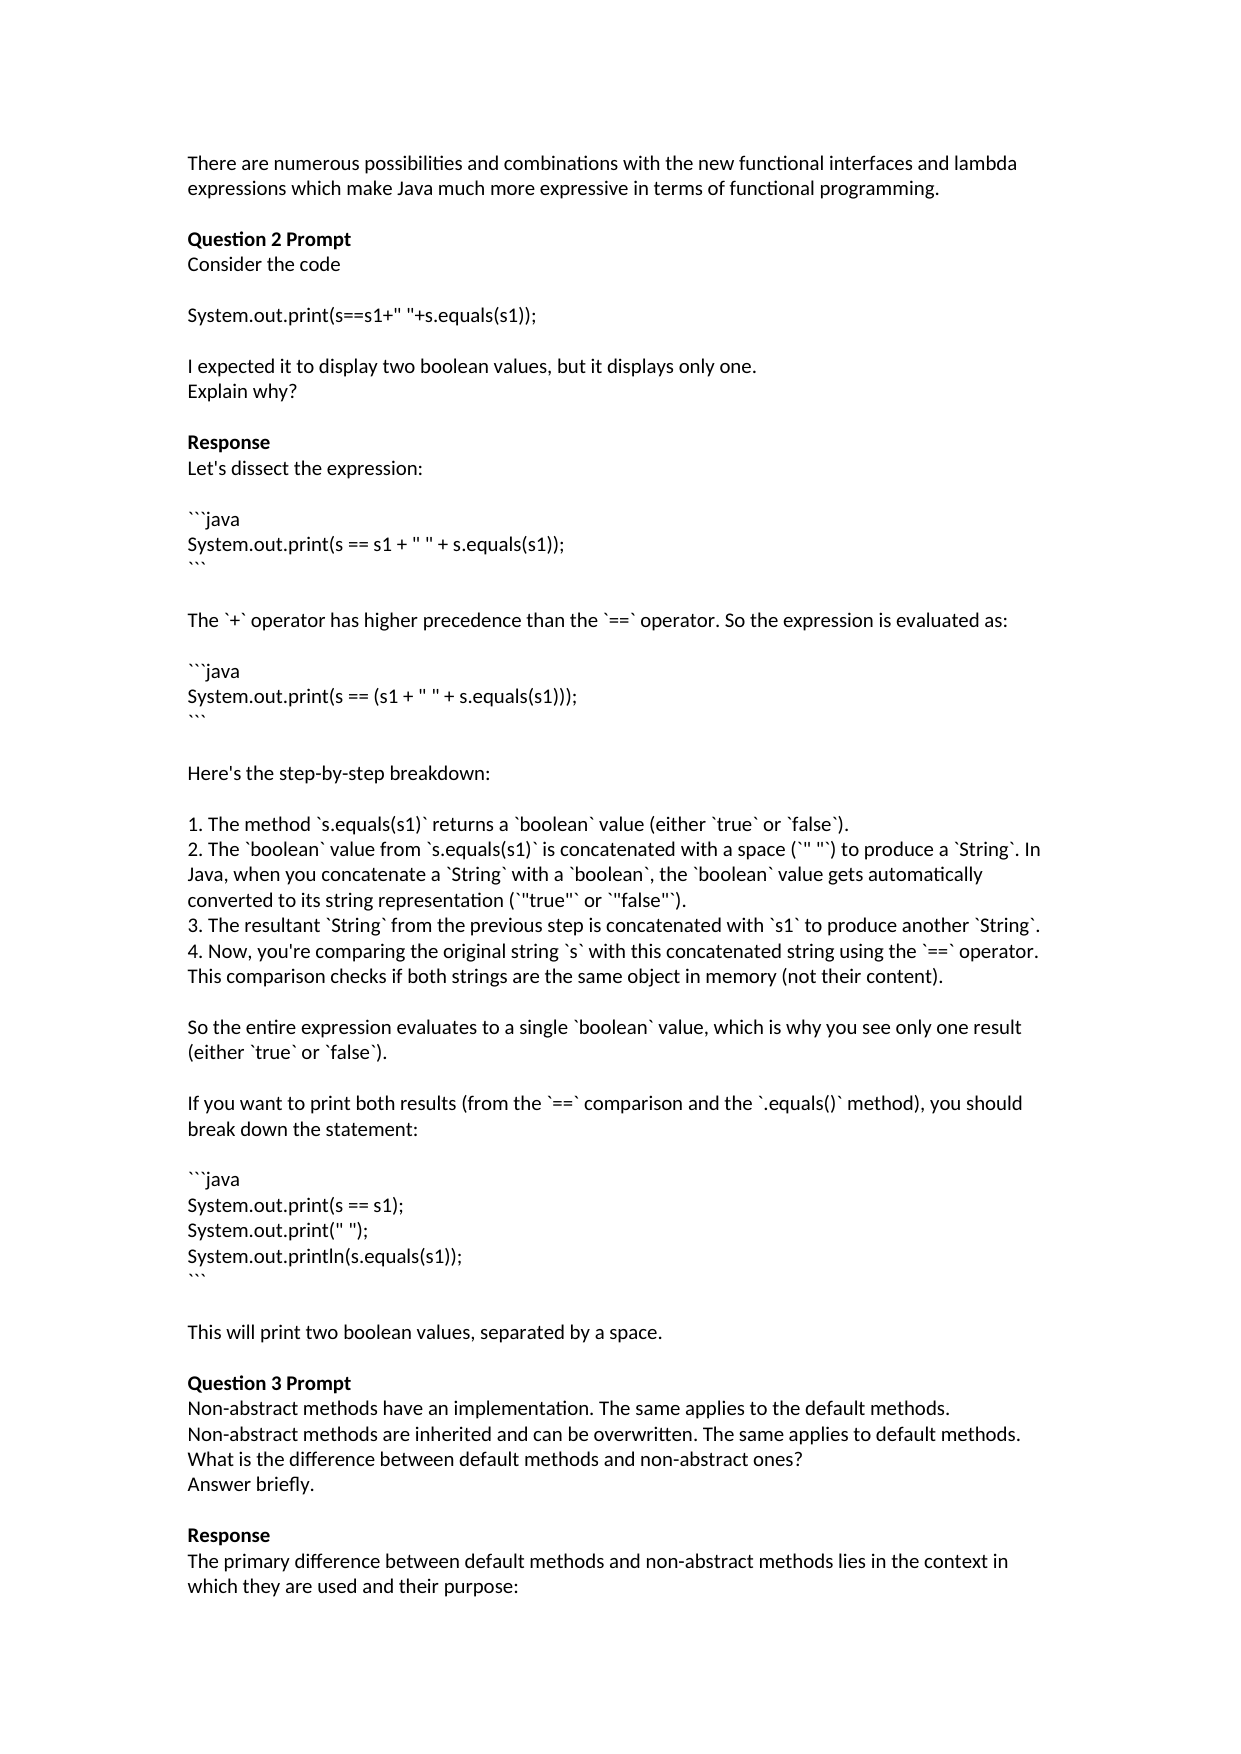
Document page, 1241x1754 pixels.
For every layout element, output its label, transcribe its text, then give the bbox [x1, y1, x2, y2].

text What is the difference between default methods and non-abstract ones? [187, 1446, 1053, 1472]
text Response [187, 429, 1053, 455]
text ``` [187, 557, 1053, 582]
text The primary difference between default methods and non-abstract methods lies in the context in which they are used and their purpose: [187, 1548, 1053, 1599]
text 4. Now, you're comparing the original string `s` with this concatenated string using the `==` operator. This comparison checks if both strings are the same object in memory (not their content). [187, 938, 1053, 989]
text 1. The method `s.equals(s1)` returns a `boolean` value (either `true` or `false`). [187, 811, 1053, 836]
text Question 3 Prompt [187, 1370, 1053, 1395]
text Let's dissect the expression: [187, 455, 1053, 480]
text 2. The `boolean` value from `s.equals(s1)` is concatenated with a space (`" "`) to produce a `String`. In Java, when you concatenate a `String` with a `boolean`, the `boolean` value gets automatically converted to its string representation (`"true"` or `"false"`). [187, 836, 1053, 912]
text ```java [187, 506, 1053, 531]
text Non-abstract methods have an implementation. The same applies to the default methods. [187, 1395, 1053, 1421]
text ``` [187, 1268, 1053, 1294]
text ``` [187, 709, 1053, 734]
text 3. The resultant `String` from the previous step is concatenated with `s1` to produce another `String`. [187, 912, 1053, 938]
text There are numerous possibilities and combinations with the new functional interfaces and lambda expressions which make Java much more expressive in terms of functional programming. [187, 150, 1053, 201]
text Non-abstract methods are inherited and can be overwritten. The same applies to default methods. [187, 1421, 1053, 1446]
text System.out.print(s == s1); [187, 1192, 1053, 1217]
text The `+` operator has higher precedence than the `==` operator. So the expression is evaluated as: [187, 607, 1053, 633]
text ```java [187, 1167, 1053, 1192]
text So the entire expression evaluates to a single `boolean` value, which is why you see only one result (either `true` or `false`). [187, 1014, 1053, 1065]
text Response [187, 1522, 1053, 1548]
text System.out.print(" "); [187, 1217, 1053, 1243]
text System.out.print(s==s1+" "+s.equals(s1)); [187, 302, 1053, 328]
text Consider the code [187, 252, 1053, 277]
text Question 2 Prompt [187, 226, 1053, 252]
text If you want to print both results (from the `==` comparison and the `.equals()` method), you should break down the statement: [187, 1090, 1053, 1141]
text System.out.print(s == (s1 + " " + s.equals(s1))); [187, 684, 1053, 709]
text Explain why? [187, 379, 1053, 404]
text Answer briefly. [187, 1472, 1053, 1497]
text I expected it to display two boolean values, but it displays only one. [187, 353, 1053, 379]
text System.out.print(s == s1 + " " + s.equals(s1)); [187, 531, 1053, 557]
text This will print two boolean values, separated by a space. [187, 1319, 1053, 1344]
text Here's the step-by-step breakdown: [187, 760, 1053, 785]
text ```java [187, 658, 1053, 684]
text System.out.println(s.equals(s1)); [187, 1243, 1053, 1268]
